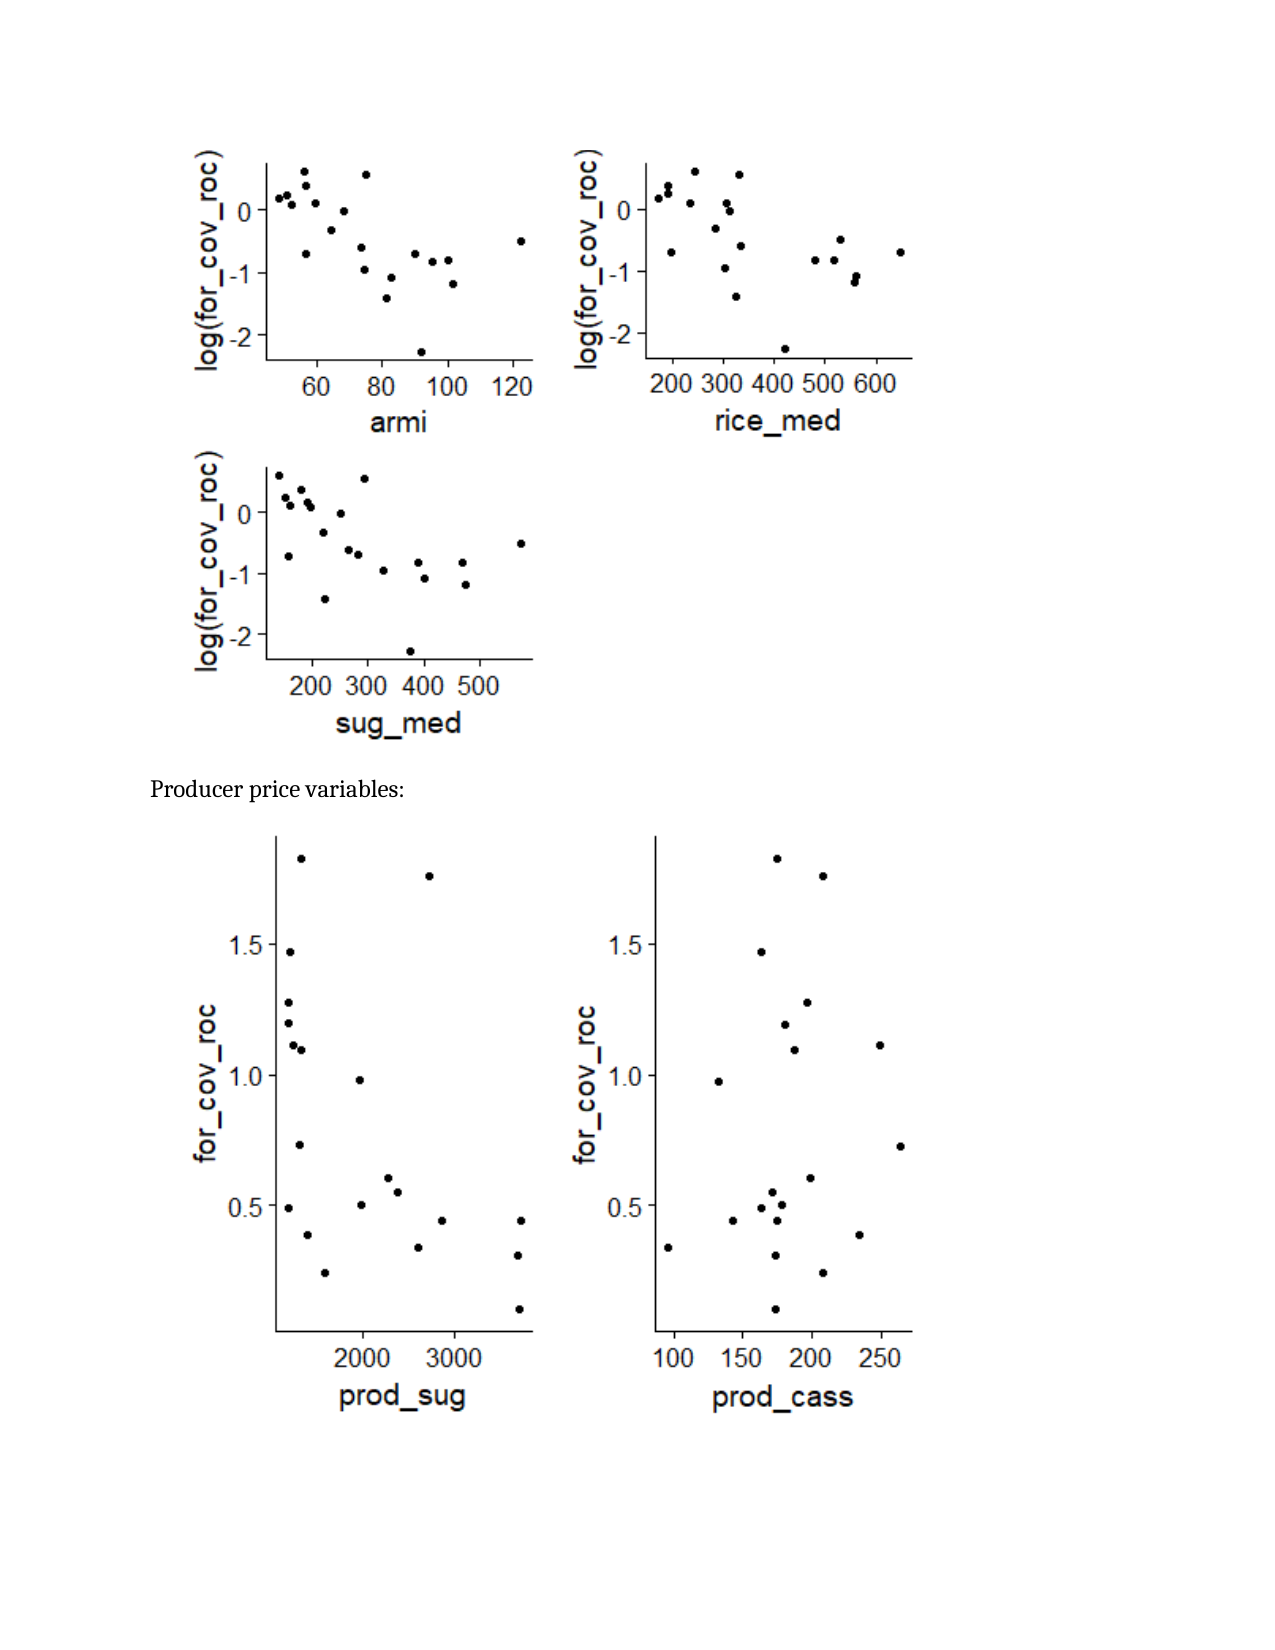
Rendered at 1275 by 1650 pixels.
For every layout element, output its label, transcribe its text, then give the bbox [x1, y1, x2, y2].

text Producer price variables: [150, 775, 1125, 804]
picture [168, 822, 927, 1429]
picture [168, 150, 927, 757]
